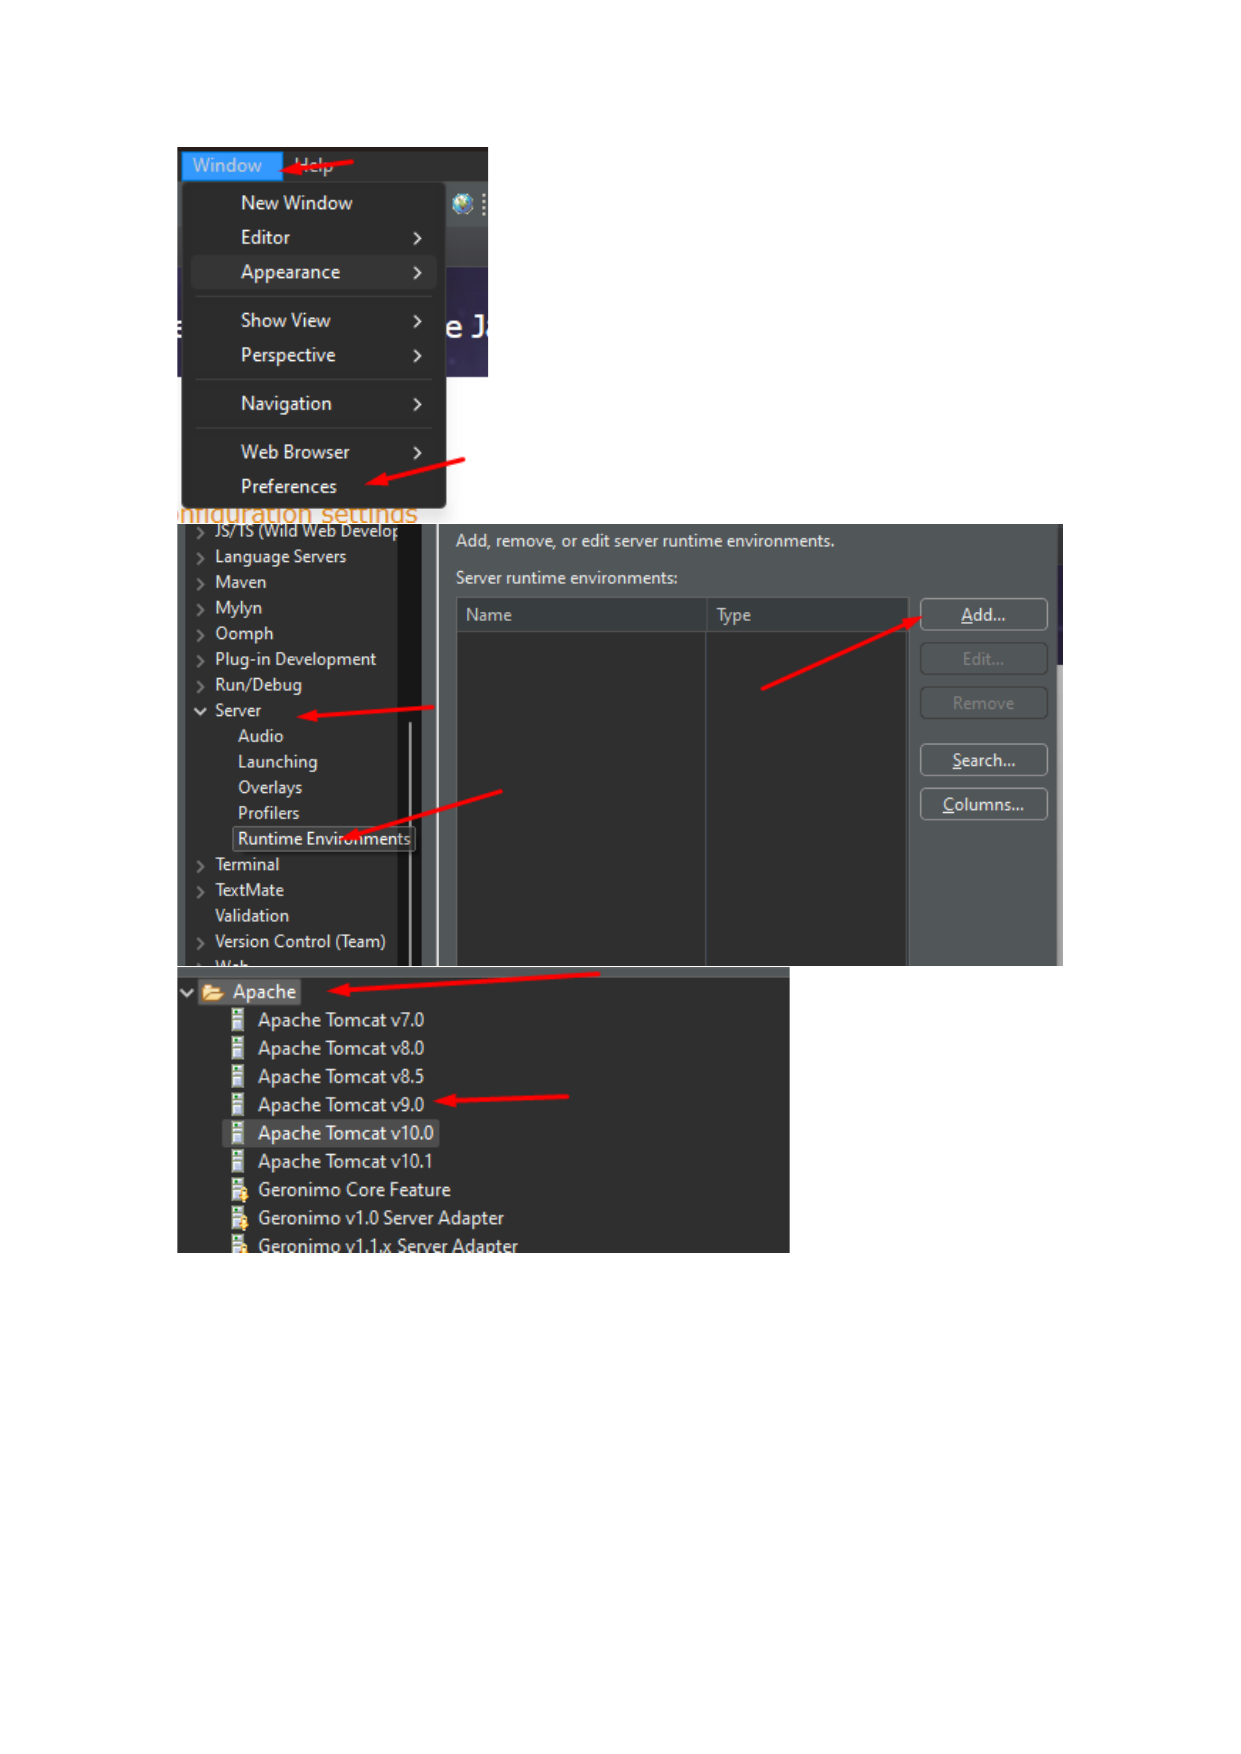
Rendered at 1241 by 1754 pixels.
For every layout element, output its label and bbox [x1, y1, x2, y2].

picture [177, 967, 790, 1253]
picture [177, 147, 489, 523]
picture [177, 524, 1063, 966]
